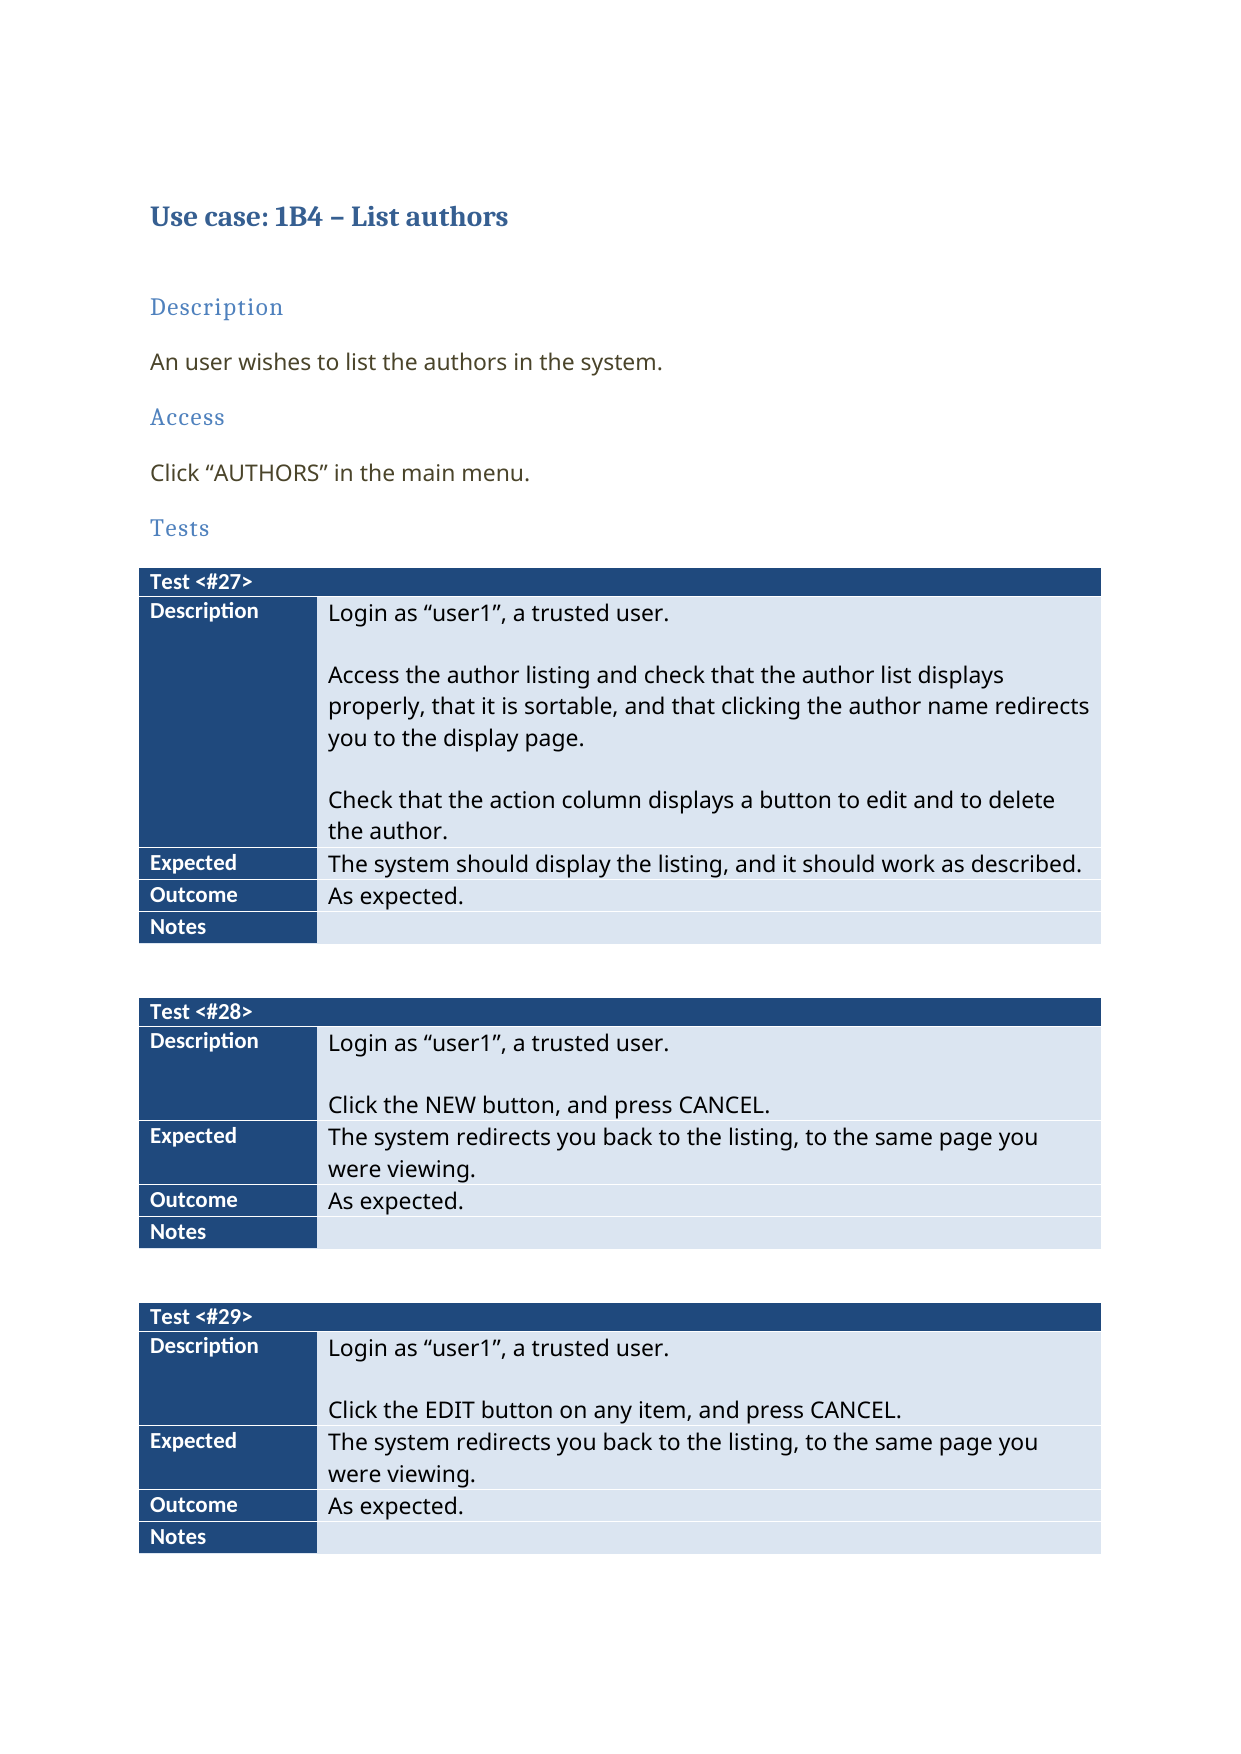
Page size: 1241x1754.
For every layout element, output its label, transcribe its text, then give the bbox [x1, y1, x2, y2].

subtitle Use case: 1B4 – List authors [150, 200, 1090, 233]
table_cell Description [139, 1332, 317, 1425]
table_cell [317, 1522, 1101, 1553]
table_cell Login as “user1”, a trusted user. Access the author listing and check that the author list displays properly, that it is sortable, and that clicking the author name redirects you to the display page. Check that the action column displays a button to edit and to delete the author. [317, 597, 1101, 847]
table_cell Description [139, 597, 317, 847]
table_cell Notes [139, 1522, 317, 1553]
table_cell As expected. [317, 1490, 1101, 1521]
table_cell The system redirects you back to the listing, to the same page you were viewing. [317, 1426, 1101, 1489]
table_cell Expected [139, 848, 317, 879]
table_cell [317, 1217, 1101, 1248]
table_cell Expected [139, 1121, 317, 1184]
table_header Test <#28> [139, 998, 1101, 1026]
table_cell As expected. [317, 1185, 1101, 1216]
table_header Test <#29> [139, 1303, 1101, 1331]
table_cell Login as “user1”, a trusted user. Click the EDIT button on any item, and press CANCEL. [317, 1332, 1101, 1425]
subtitle Access [150, 403, 1090, 432]
table_cell Description [139, 1027, 317, 1120]
table_cell The system should display the listing, and it should work as described. [317, 848, 1101, 879]
table_cell Outcome [139, 1490, 317, 1521]
subtitle Tests [150, 514, 1090, 542]
table_cell Notes [139, 1217, 317, 1248]
table_cell As expected. [317, 880, 1101, 911]
subtitle Description [150, 292, 1090, 321]
table_cell Outcome [139, 1185, 317, 1216]
table_cell The system redirects you back to the listing, to the same page you were viewing. [317, 1121, 1101, 1184]
text Click “AUTHORS” in the main menu. [150, 457, 1090, 488]
table_cell [317, 912, 1101, 943]
table_header Test <#27> [139, 568, 1101, 596]
text An user wishes to list the authors in the system. [150, 346, 1090, 377]
table_cell Expected [139, 1426, 317, 1489]
table_cell Login as “user1”, a trusted user. Click the NEW button, and press CANCEL. [317, 1027, 1101, 1120]
table_cell Outcome [139, 880, 317, 911]
table_cell Notes [139, 912, 317, 943]
